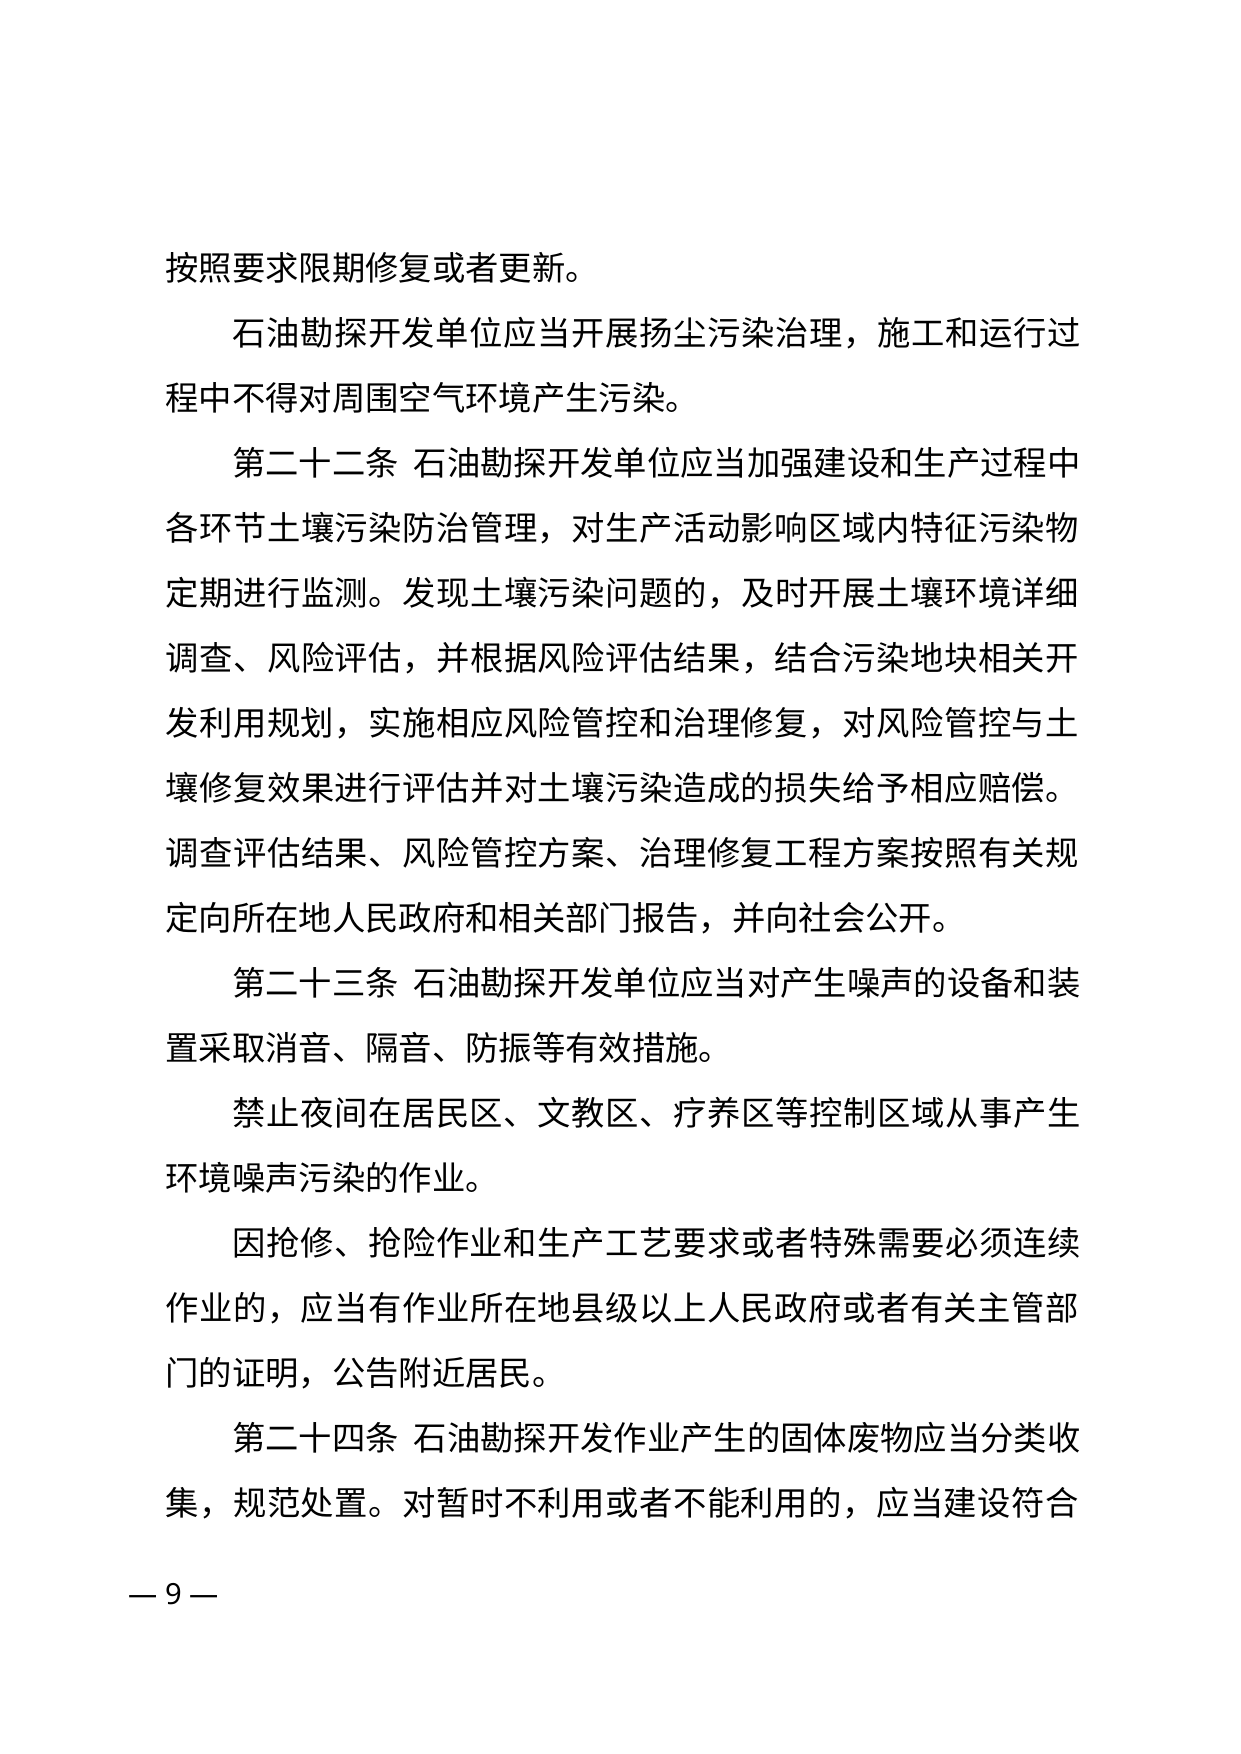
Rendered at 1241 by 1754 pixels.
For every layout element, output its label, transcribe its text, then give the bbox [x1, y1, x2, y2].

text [165, 1403, 1081, 1533]
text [165, 233, 1081, 298]
text 第二十三条 石油勘探开发单位应当对产生噪声的设备和装置采取消音、隔音、防振等有效措施。 [165, 948, 1081, 1078]
text 第二十二条 石油勘探开发单位应当加强建设和生产过程中各环节土壤污染防治管理，对生产活动影响区域内特征污染物定期进行监测。发现土壤污染问题的，及时开展土壤环境详细调查、风险评估，并根据风险评估结果，结合污染地块相关开发利用规划，实施相应风险管控和治理修复，对风险管控与土壤修复效果进行评估并对土壤污染造成的损失给予相应赔偿。调查评估结果、风险管控方案、治理修复工程方案按照有关规定向所在地人民政府和相关部门报告，并向社会公开。 [165, 428, 1081, 948]
text 因抢修、抢险作业和生产工艺要求或者特殊需要必须连续作业的，应当有作业所在地县级以上人民政府或者有关主管部门的证明，公告附近居民。 [165, 1208, 1081, 1403]
text 石油勘探开发单位应当开展扬尘污染治理，施工和运行过程中不得对周围空气环境产生污染。 [165, 298, 1081, 428]
text 禁止夜间在居民区、文教区、疗养区等控制区域从事产生环境噪声污染的作业。 [165, 1078, 1081, 1208]
